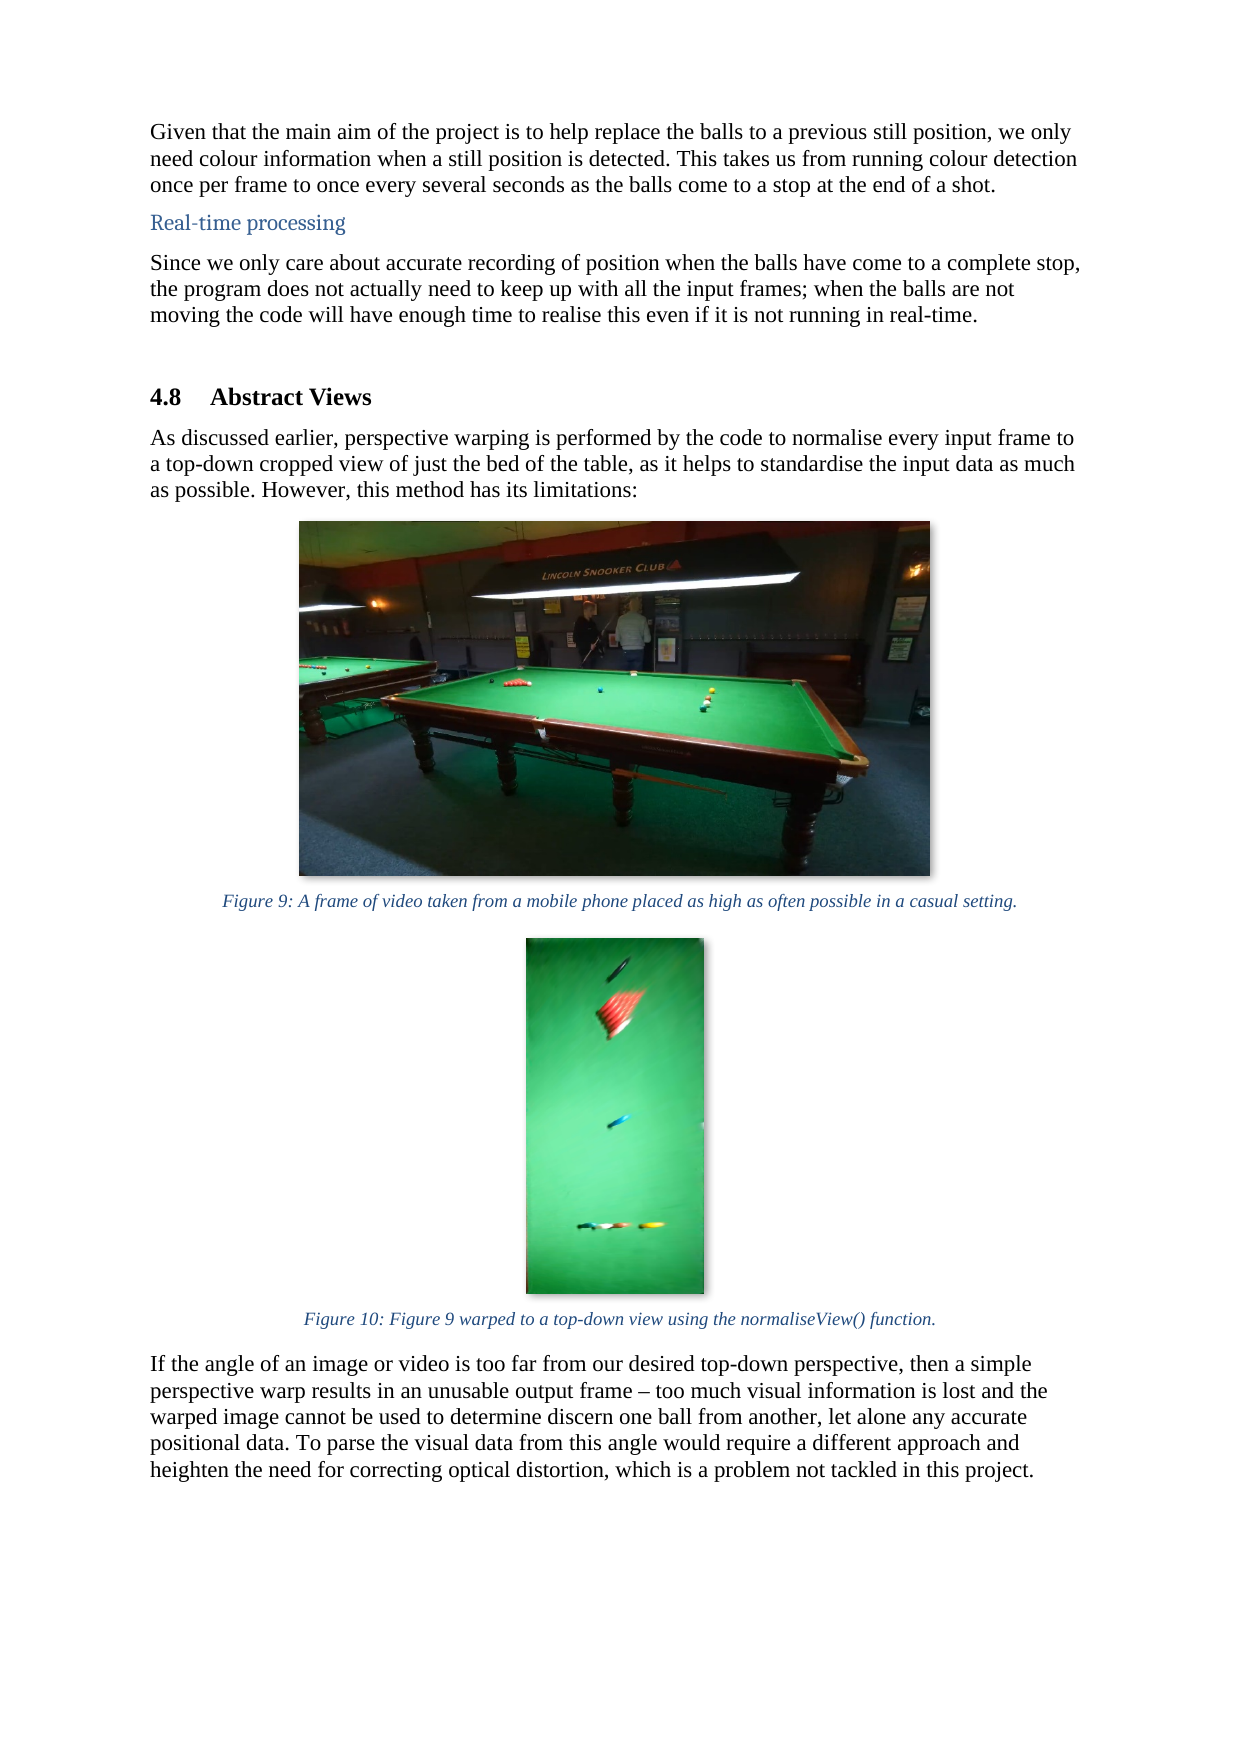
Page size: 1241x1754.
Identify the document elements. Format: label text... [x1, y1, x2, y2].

picture [299, 521, 930, 876]
text Figure 10: Figure 9 warped to a top-down view using the normaliseView() function. [150, 1308, 1090, 1329]
text If the angle of an image or video is too far from our desired top-down perspective, then a simple perspective warp results in an unusable output frame – too much visual information is lost and the warped image cannot be used to determine discern one ball from another, let alone any accurate positional data. To parse the visual data from this angle would require a different approach and heighten the need for correcting optical distortion, which is a problem not tackled in this project. [150, 1350, 1090, 1482]
text As discussed earlier, perspective warping is performed by the code to normalise every input frame to a top-down cropped view of just the bed of the table, as it helps to standardise the input data as much as possible. However, this method has its limitations: [150, 423, 1090, 503]
text Since we only care about accurate recording of position when the balls have come to a complete stop, the program does not actually need to keep up with all the input frames; when the balls are not moving the code will have enough time to realise this even if it is not running in real-time. [150, 249, 1090, 328]
subtitle Real-time processing [150, 210, 1090, 236]
text Figure 9: A frame of video taken from a mobile phone placed as high as often possible in a casual setting. [150, 890, 1090, 912]
picture [526, 938, 704, 1294]
text Given that the main aim of the project is to help replace the balls to a previous still position, we only need colour information when a still position is detected. This takes us from running colour detection once per frame to once every several seconds as the balls come to a stop at the end of a shot. [150, 118, 1090, 197]
subtitle Abstract Views [150, 378, 1090, 411]
